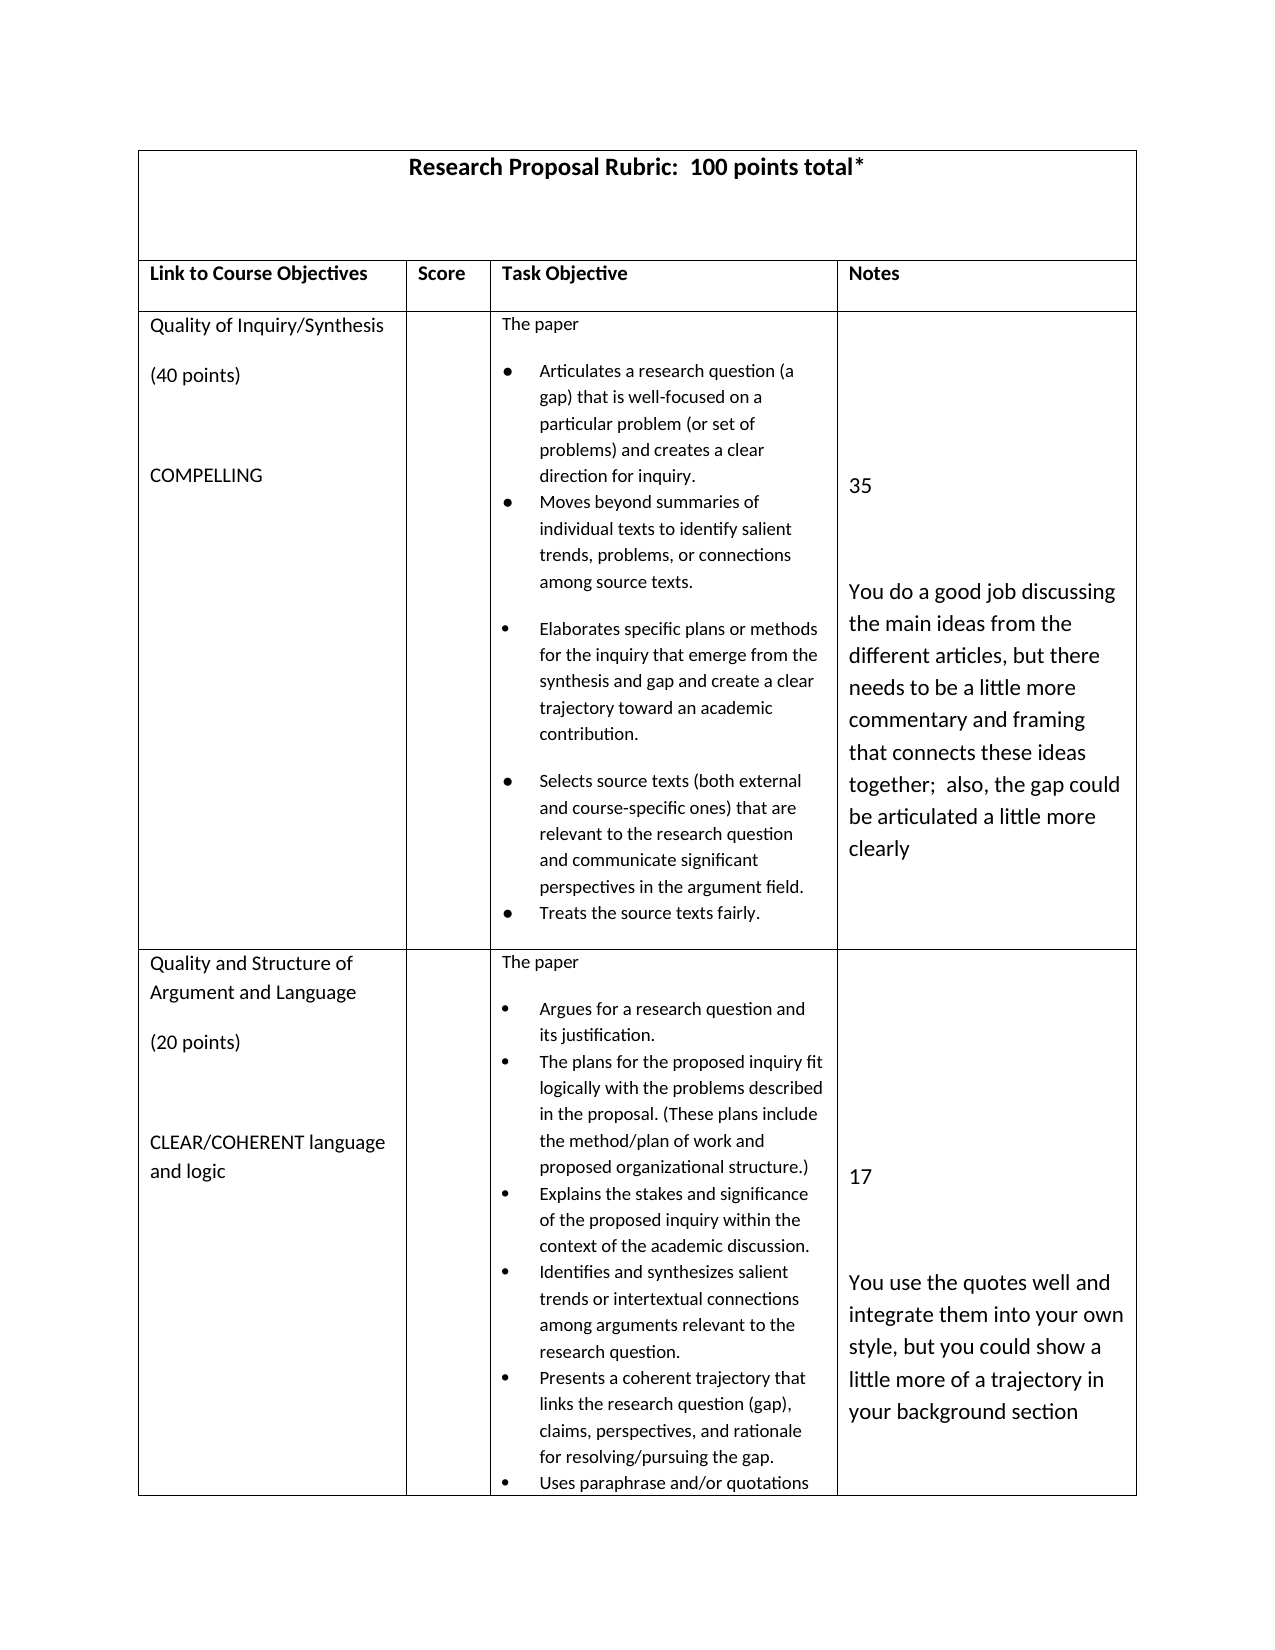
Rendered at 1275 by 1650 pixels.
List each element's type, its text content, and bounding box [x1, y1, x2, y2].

table_cell Link to Course Objectives [139, 261, 406, 311]
table_cell [407, 950, 490, 1494]
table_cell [491, 950, 837, 1494]
table_cell 35 You do a good job discussing the main ideas from the different articles, but there needs to be a little more commentary and framing that connects these ideas together; also, the gap could be articulated a little more clearly [838, 312, 1136, 949]
table_cell [407, 312, 490, 949]
table_cell Notes [838, 261, 1136, 311]
table_cell Score [407, 261, 490, 311]
table_header Research Proposal Rubric: 100 points total* [139, 151, 1136, 259]
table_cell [139, 950, 406, 1494]
table_cell Quality of Inquiry/Synthesis (40 points) COMPELLING [139, 312, 406, 949]
table_cell Task Objective [491, 261, 837, 311]
table_cell The paper Articulates a research question (a gap) that is well-focused on a particular problem (or set of problems) and creates a clear direction for inquiry. Moves beyond summaries of individual texts to identify salient trends, problems, or connections among source texts. Elaborates specific plans or methods for the inquiry that emerge from the synthesis and gap and create a clear trajectory toward an academic contribution. Selects source texts (both external and course-specific ones) that are relevant to the research question and communicate significant perspectives in the argument field. Treats the source texts fairly. [491, 312, 837, 949]
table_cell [838, 950, 1136, 1494]
